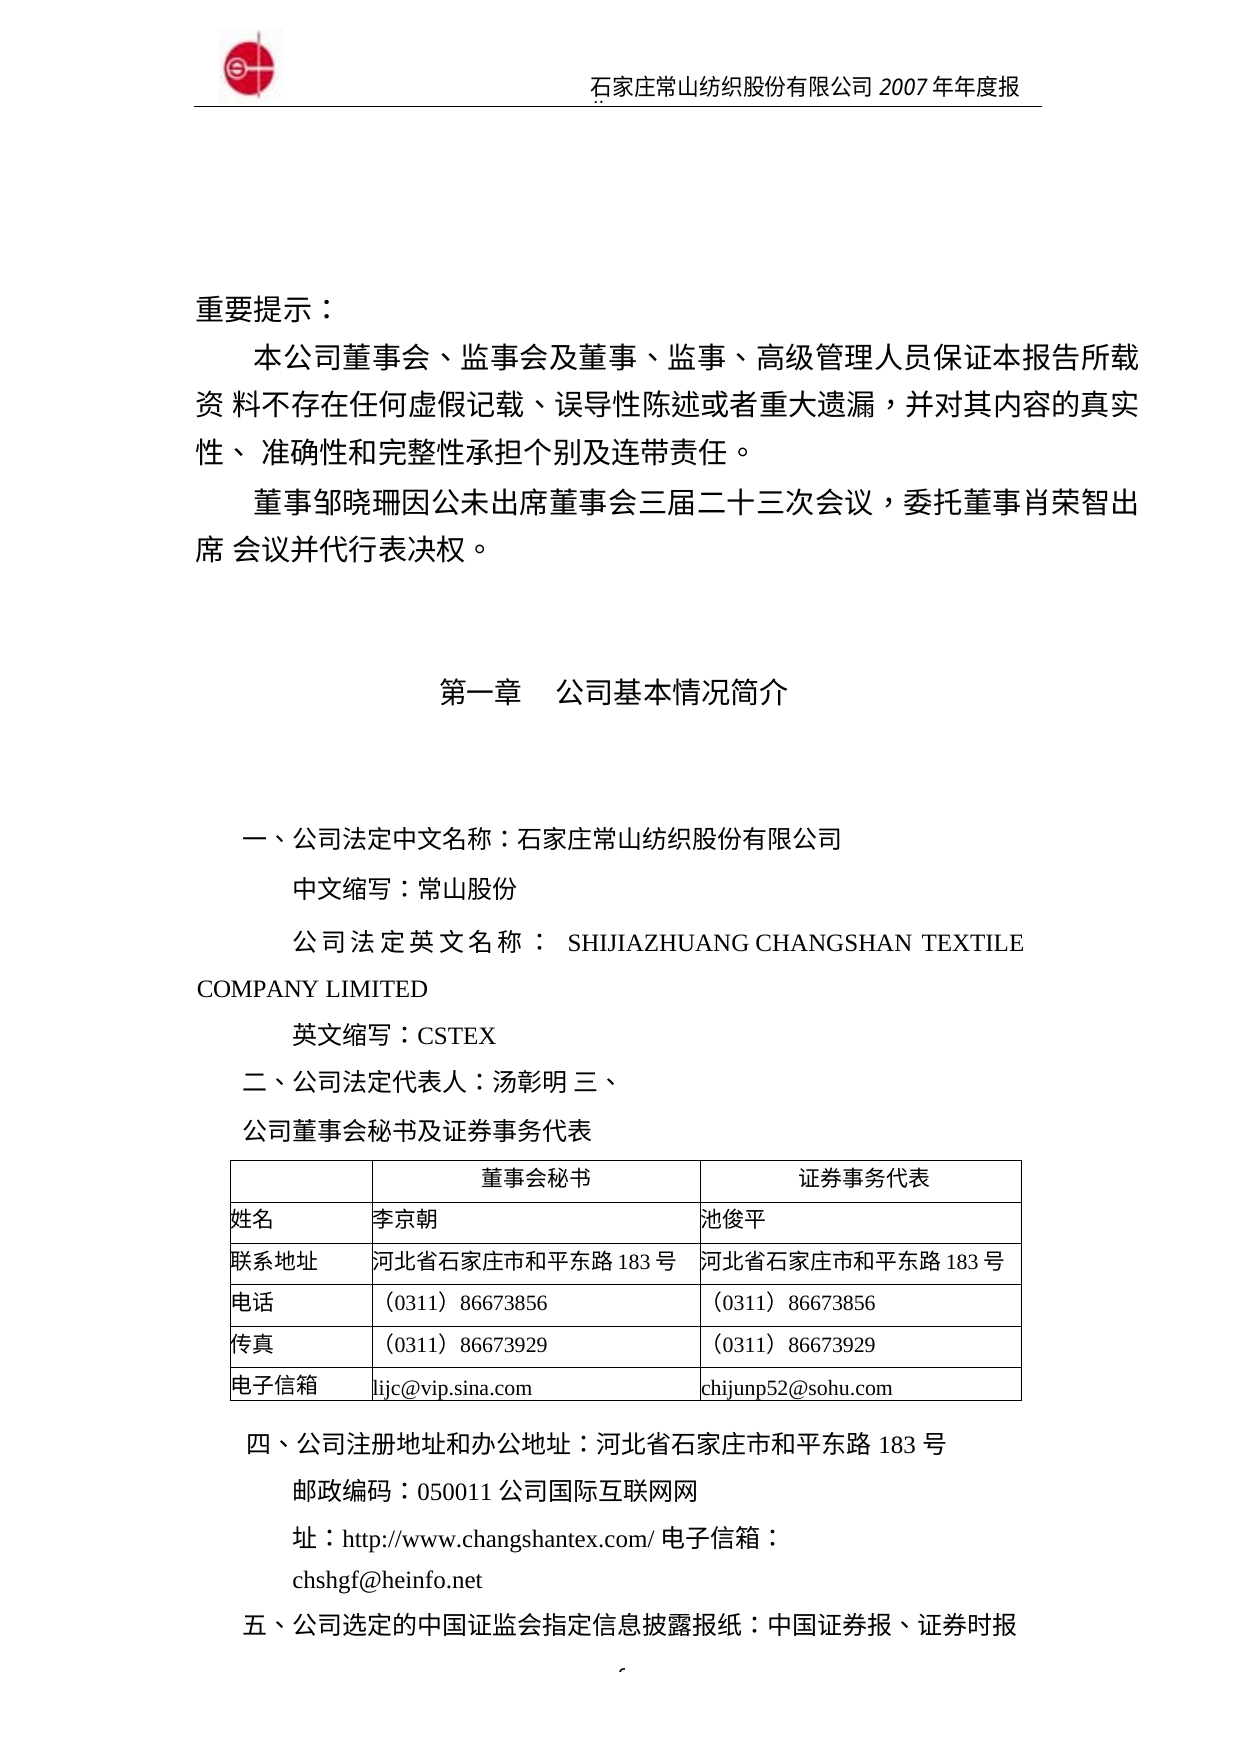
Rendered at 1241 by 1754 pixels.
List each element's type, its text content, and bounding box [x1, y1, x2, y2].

text 英文缩写：CSTEX [292, 1019, 845, 1051]
text 一、公司法定中文名称：石家庄常山纺织股份有限公司 中文缩写：常山股份 [242, 822, 845, 905]
text 二、公司法定代表人：汤彰明 三、公司董事会秘书及证券事务代表 [242, 1065, 645, 1148]
text 五、公司选定的中国证监会指定信息披露报纸：中国证券报、证券时报 [242, 1608, 1151, 1642]
picture [219, 29, 282, 104]
text 四、公司注册地址和办公地址：河北省石家庄市和平东路 183 号 邮政编码：050011 公司国际互联网网址：http://www.changshantex.com/ 电子信箱：chshgf@heinfo.net [247, 1426, 949, 1594]
text 第一章 公司基本情况简介 [439, 673, 845, 712]
text 公司法定英文名称： SHIJIAZHUANG CHANGSHAN TEXTILE COMPANY LIMITED [197, 924, 1151, 1003]
